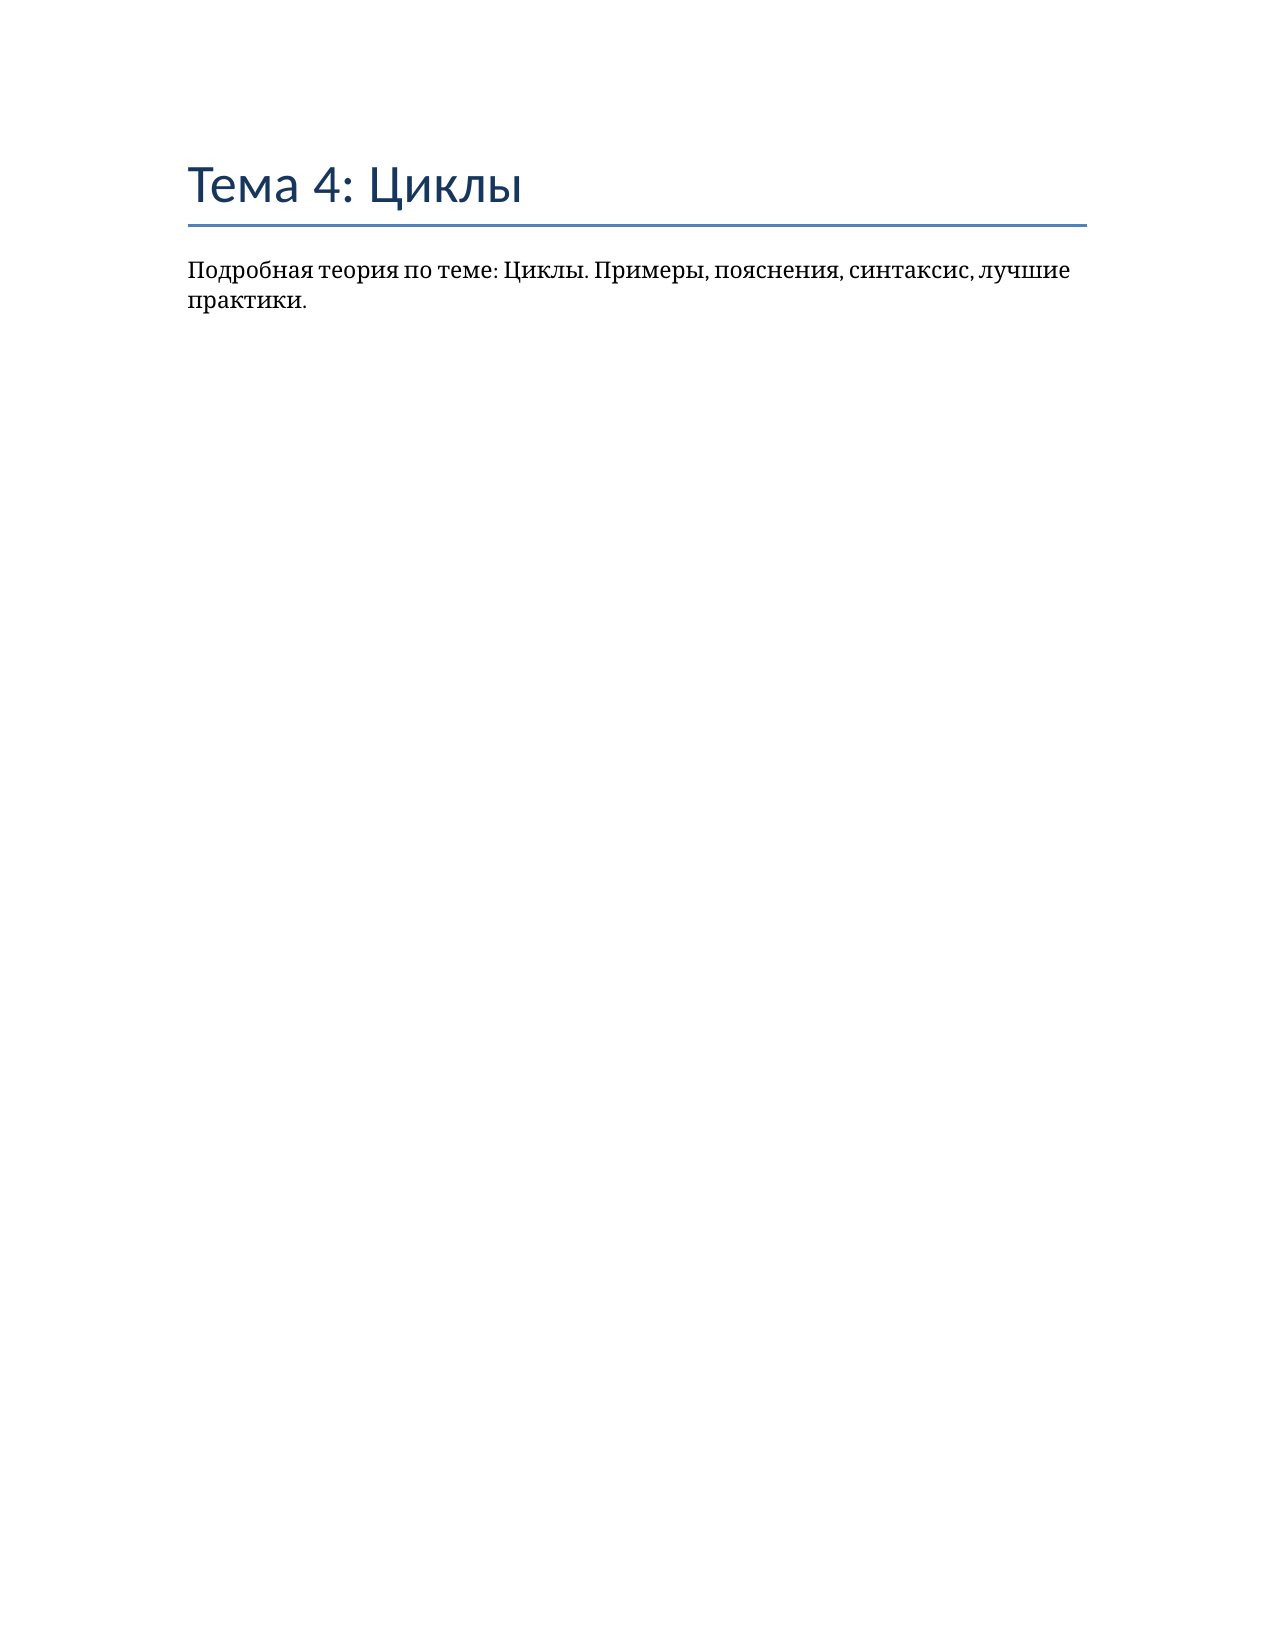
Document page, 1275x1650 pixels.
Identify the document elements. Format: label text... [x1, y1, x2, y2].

title Тема 4: Циклы [187, 150, 1087, 227]
text Подробная теория по теме: Циклы. Примеры, пояснения, синтаксис, лучшие практики. [187, 258, 1087, 314]
